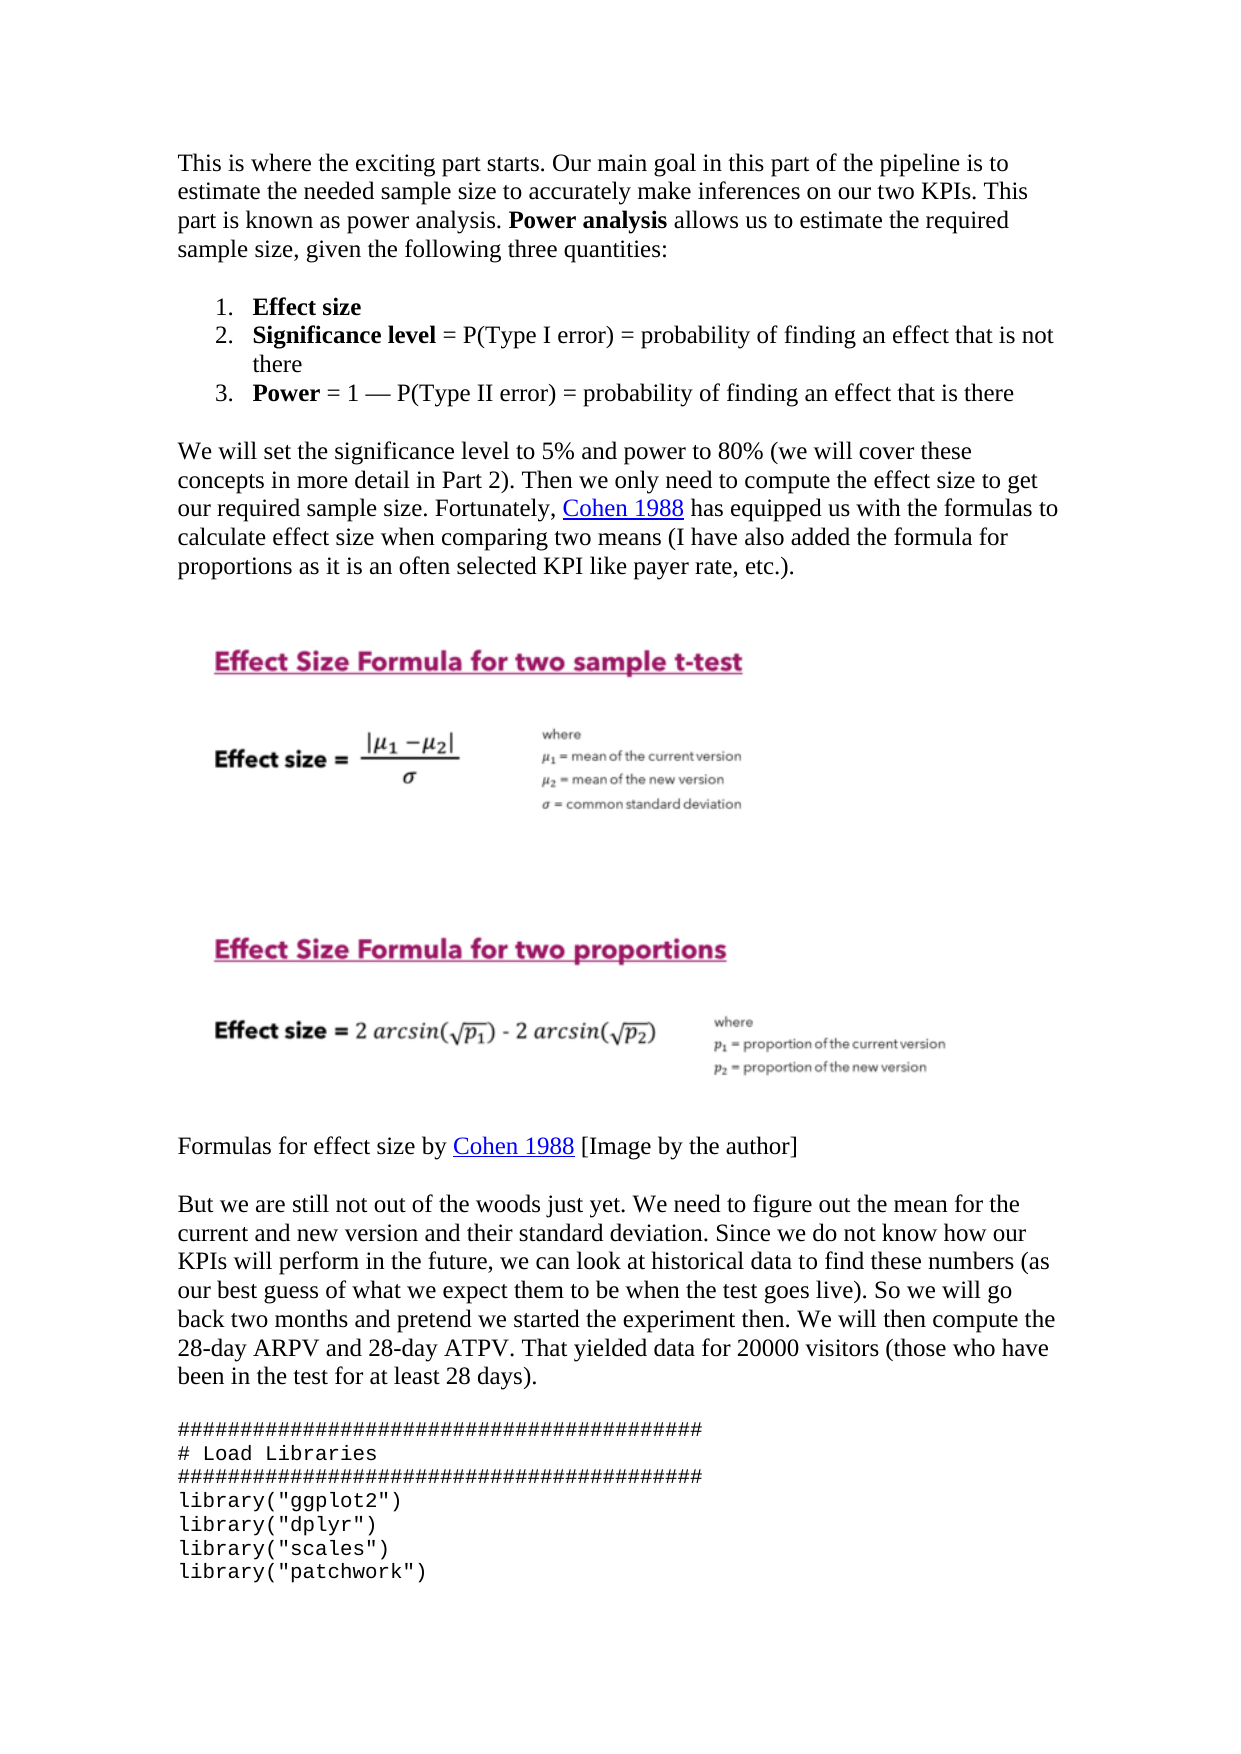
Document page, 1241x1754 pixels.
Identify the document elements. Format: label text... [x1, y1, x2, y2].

list Significance level = P(Type I error) = probability of finding an effect that is not there [215, 321, 1063, 378]
text But we are still not out of the woods just yet. We need to figure out the mean for the current and new version and their standard deviation. Since we do not know how our KPIs will perform in the future, we can look at historical data to find these numbers (as our best guess of what we expect them to be when the test goes live). So we will go back two months and pretend we started the experiment then. We will then compute the 28-day ARPV and 28-day ATPV. That yielded data for 20000 visitors (those who have been in the test for at least 28 days). [177, 1189, 1063, 1390]
text We will set the significance level to 5% and power to 80% (we will cover these concepts in more detail in Part 2). Then we only need to compute the effect size to get our required sample size. Fortunately, Cohen 1988 has equipped us with the formulas to calculate effect size when comparing two means (I have also added the formula for proportions as it is an often selected KPI like payer rate, etc.). [177, 436, 1063, 580]
picture [177, 608, 1105, 1131]
list Effect size [215, 292, 1063, 321]
text This is where the exciting part starts. Our main goal in this part of the pipeline is to estimate the needed sample size to accurately make inferences on our two KPIs. This part is known as power analysis. Power analysis allows us to estimate the required sample size, given the following three quantities: [177, 148, 1063, 263]
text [177, 1419, 1063, 1585]
list Power = 1 — P(Type II error) = probability of finding an effect that is there [215, 378, 1063, 407]
text Formulas for effect size by Cohen 1988 [Image by the author] [177, 1131, 1063, 1160]
